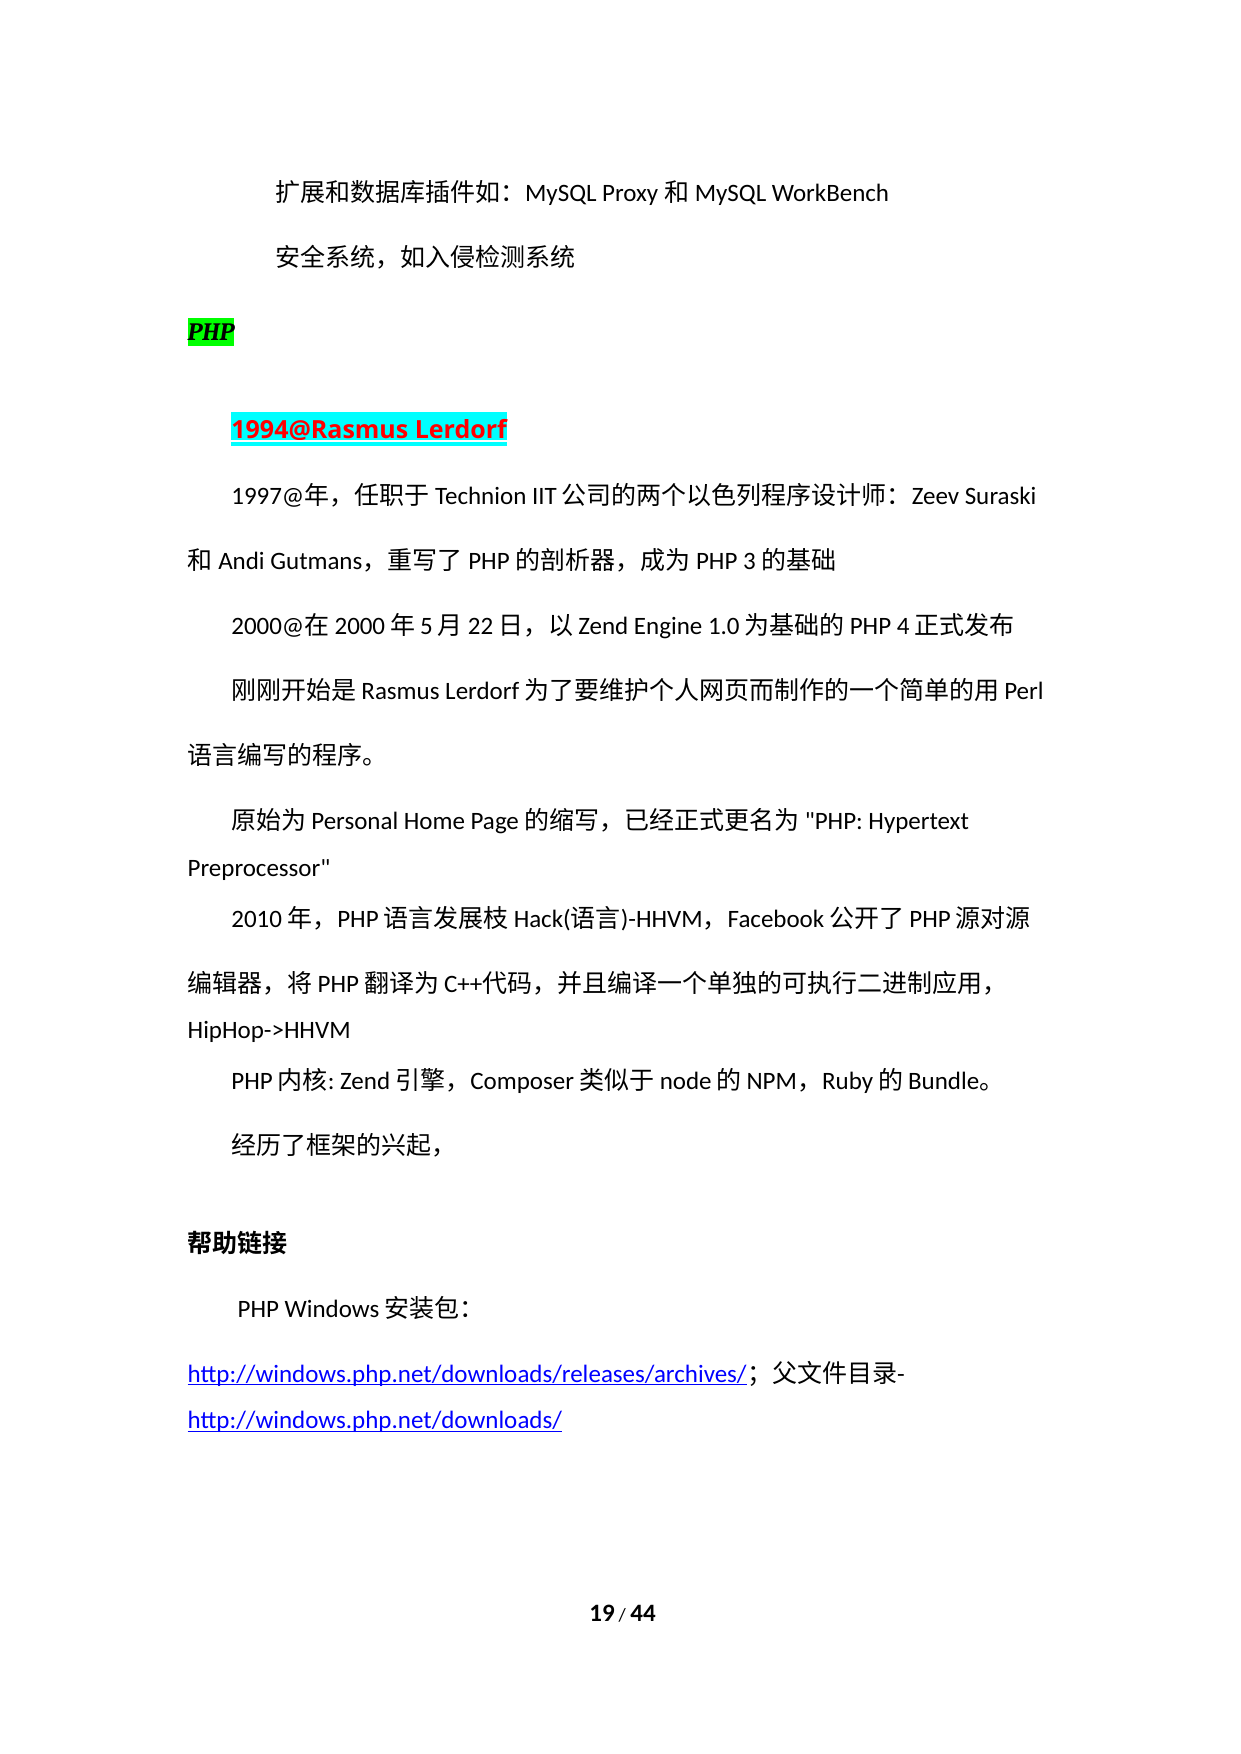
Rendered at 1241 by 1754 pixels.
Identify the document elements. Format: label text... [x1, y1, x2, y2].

text PHP内核: Zend引擎，Composer 类似于node的NPM，Ruby的Bundle。 [187, 1046, 1053, 1111]
text PHP Windows安装包： http://windows.php.net/downloads/releases/archives/；父文件目录- http://windows.php.net/downloads/ [187, 1274, 1053, 1436]
text 经历了框架的兴起， [187, 1111, 1053, 1176]
text 帮助链接 [187, 1209, 1053, 1274]
text 1994@Rasmus Lerdorf [187, 396, 1053, 461]
text 刚刚开始是Rasmus Lerdorf为了要维护个人网页而制作的一个简单的用Perl语言编写的程序。 [187, 656, 1053, 786]
subtitle PHP [187, 316, 1053, 348]
text 2010年，PHP语言发展枝Hack(语言)-HHVM，Facebook公开了PHP源对源编辑器，将PHP翻译为C++代码，并且编译一个单独的可执行二进制应用，HipHop->HHVM [187, 884, 1053, 1046]
text 原始为Personal Home Page的缩写，已经正式更名为 "PHP: Hypertext Preprocessor" [187, 786, 1053, 884]
text 2000@在2000年5月22日，以Zend Engine 1.0为基础的PHP 4正式发布 [187, 591, 1053, 656]
text 扩展和数据库插件如：MySQL Proxy 和 MySQL WorkBench [187, 158, 1053, 223]
text 1997@年，任职于 Technion IIT公司的两个以色列程序设计师：Zeev Suraski 和 Andi Gutmans，重写了 PHP 的剖析器，成为 PHP 3 的基础 [187, 461, 1053, 591]
text 安全系统，如入侵检测系统 [187, 223, 1053, 288]
